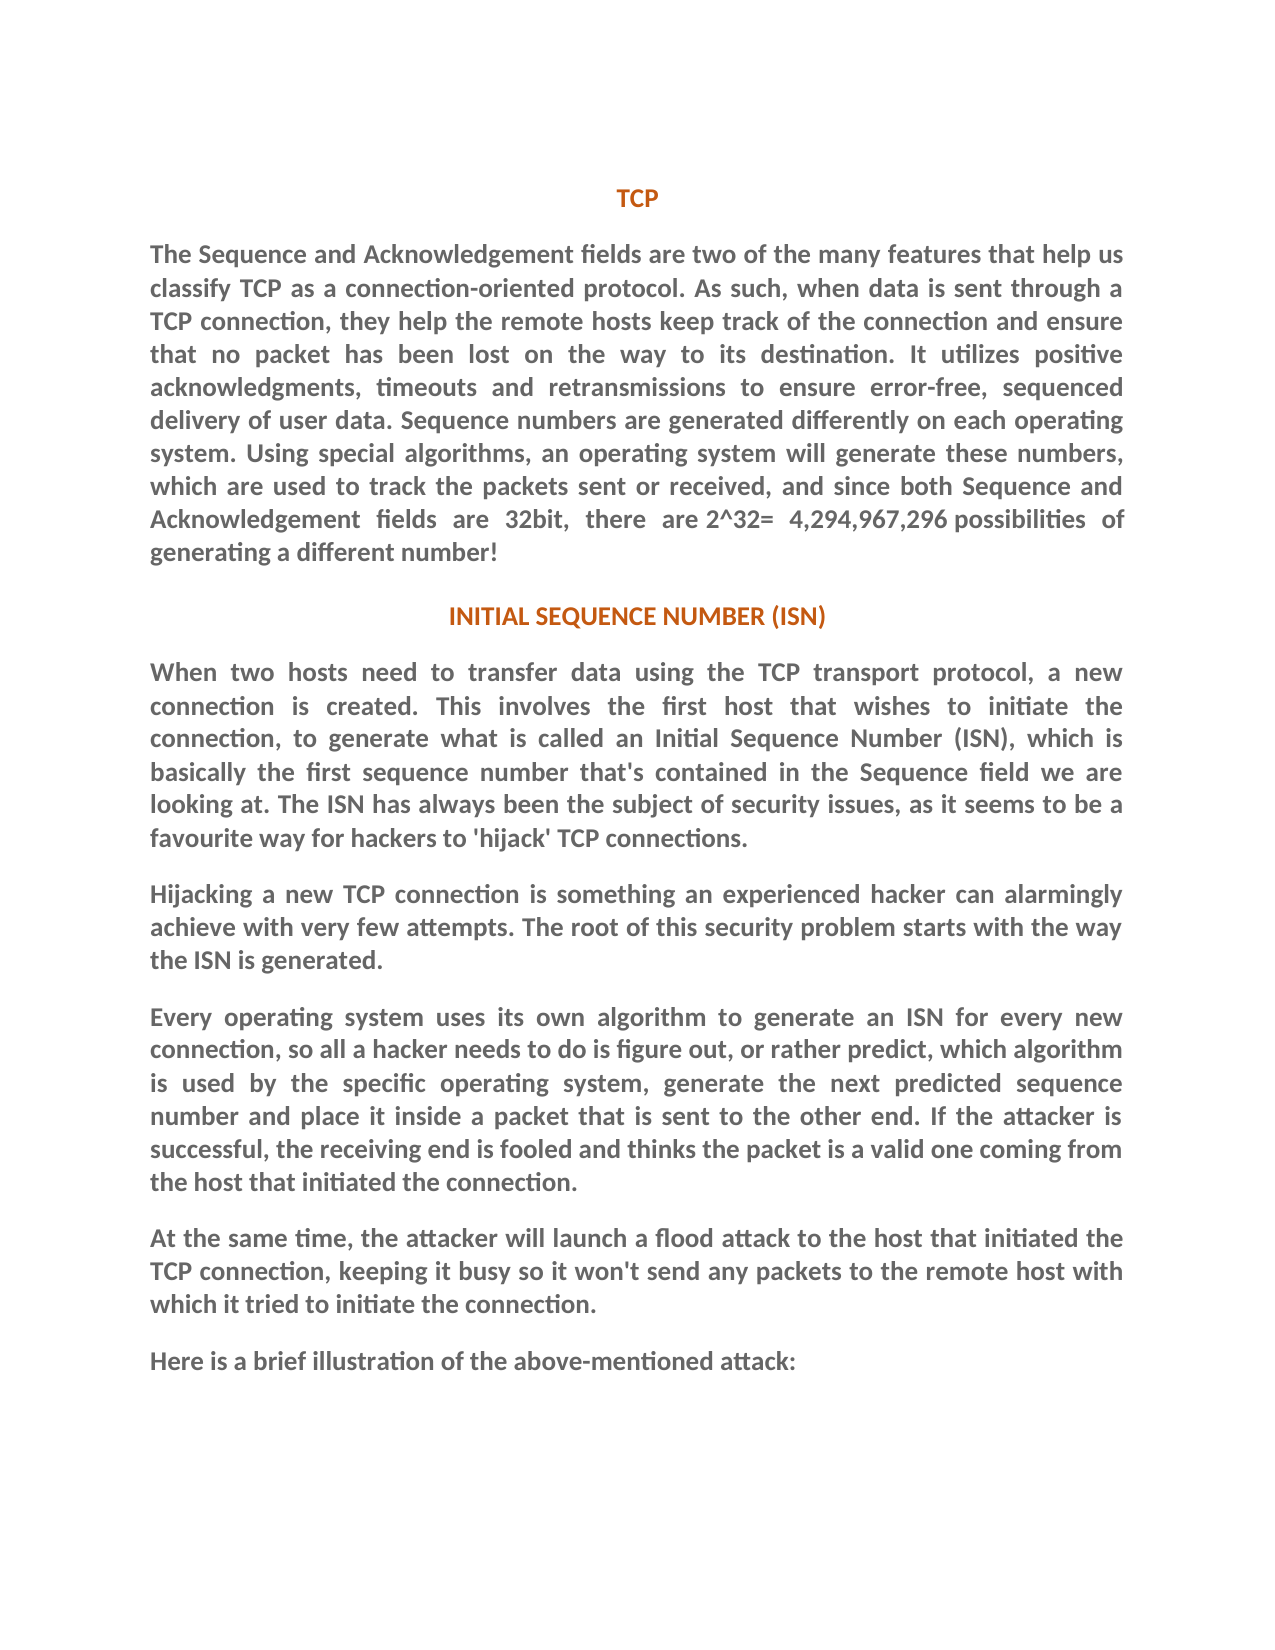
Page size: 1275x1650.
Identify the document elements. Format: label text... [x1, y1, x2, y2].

text Here is a brief illustration of the above-mentioned attack: [150, 1344, 1125, 1377]
text At the same time, the attacker will launch a flood attack to the host that initiated the TCP connection, keeping it busy so it won't send any packets to the remote host with which it tried to initiate the connection. [150, 1221, 1125, 1320]
text Every operating system uses its own algorithm to generate an ISN for every new connection, so all a hacker needs to do is figure out, or rather predict, which algorithm is used by the specific operating system, generate the next predicted sequence number and place it inside a packet that is sent to the other end. If the attacker is successful, the receiving end is fooled and thinks the packet is a valid one coming from the host that initiated the connection. [150, 1000, 1125, 1198]
text When two hosts need to transfer data using the TCP transport protocol, a new connection is created. This involves the first host that wishes to initiate the connection, to generate what is called an Initial Sequence Number (ISN), which is basically the first sequence number that's contained in the Sequence field we are looking at. The ISN has always been the subject of security issues, as it seems to be a favourite way for hackers to 'hijack' TCP connections. [150, 656, 1125, 854]
subtitle INITIAL SEQUENCE NUMBER (ISN) [150, 599, 1125, 632]
text The Sequence and Acknowledgement fields are two of the many features that help us classify TCP as a connection-oriented protocol. As such, when data is sent through a TCP connection, they help the remote hosts keep track of the connection and ensure that no packet has been lost on the way to its destination. It utilizes positive acknowledgments, timeouts and retransmissions to ensure error-free, sequenced delivery of user data. Sequence numbers are generated differently on each operating system. Using special algorithms, an operating system will generate these numbers, which are used to track the packets sent or received, and since both Sequence and Acknowledgement fields are 32bit, there are 2^32= 4,294,967,296 possibilities of generating a different number! [150, 238, 1125, 568]
text Hijacking a new TCP connection is something an experienced hacker can alarmingly achieve with very few attempts. The root of this security problem starts with the way the ISN is generated. [150, 877, 1125, 976]
text TCP [150, 181, 1125, 214]
